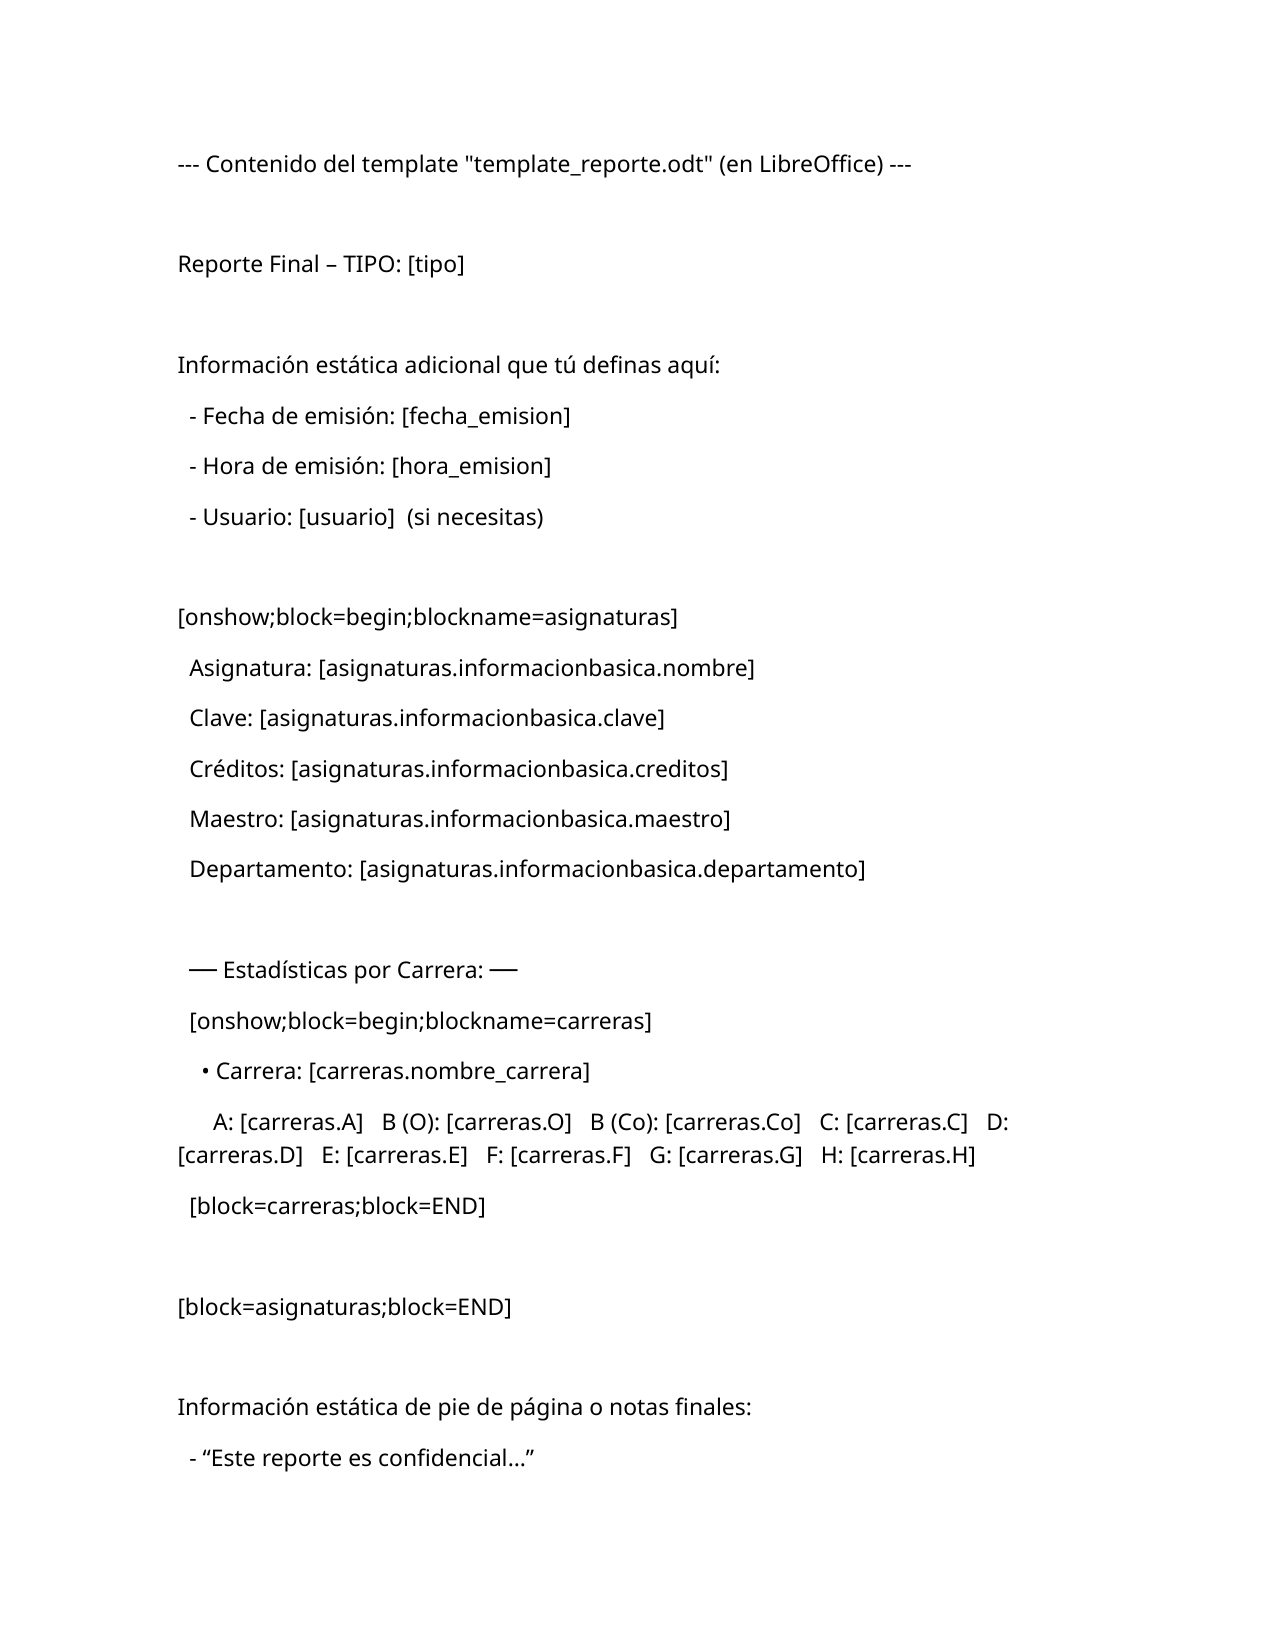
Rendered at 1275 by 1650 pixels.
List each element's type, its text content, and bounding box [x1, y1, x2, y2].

text --- Contenido del template "template_reporte.odt" (en LibreOffice) --- [177, 148, 1098, 179]
text [onshow;block=begin;blockname=carreras] [177, 1005, 1098, 1036]
text [block=asignaturas;block=END] [177, 1291, 1098, 1322]
text Maestro: [asignaturas.informacionbasica.maestro] [177, 803, 1098, 834]
text - Usuario: [usuario] (si necesitas) [177, 501, 1098, 532]
text Departamento: [asignaturas.informacionbasica.departamento] [177, 853, 1098, 885]
text Reporte Final – TIPO: [tipo] [177, 248, 1098, 280]
text [block=carreras;block=END] [177, 1190, 1098, 1221]
text Información estática de pie de página o notas finales: [177, 1391, 1098, 1423]
text Créditos: [asignaturas.informacionbasica.creditos] [177, 753, 1098, 784]
text ── Estadísticas por Carrera: ── [177, 954, 1098, 986]
text - Fecha de emisión: [fecha_emision] [177, 400, 1098, 431]
text - Hora de emisión: [hora_emision] [177, 450, 1098, 481]
text Información estática adicional que tú definas aquí: [177, 349, 1098, 381]
text Asignatura: [asignaturas.informacionbasica.nombre] [177, 652, 1098, 683]
text - “Este reporte es confidencial…” [177, 1442, 1098, 1473]
text • Carrera: [carreras.nombre_carrera] [177, 1055, 1098, 1086]
text A: [carreras.A] B (O): [carreras.O] B (Co): [carreras.Co] C: [carreras.C] D: [carreras.D] E: [carreras.E] F: [carreras.F] G: [carreras.G] H: [carreras.H] [177, 1106, 1098, 1171]
text Clave: [asignaturas.informacionbasica.clave] [177, 702, 1098, 733]
text [onshow;block=begin;blockname=asignaturas] [177, 601, 1098, 633]
